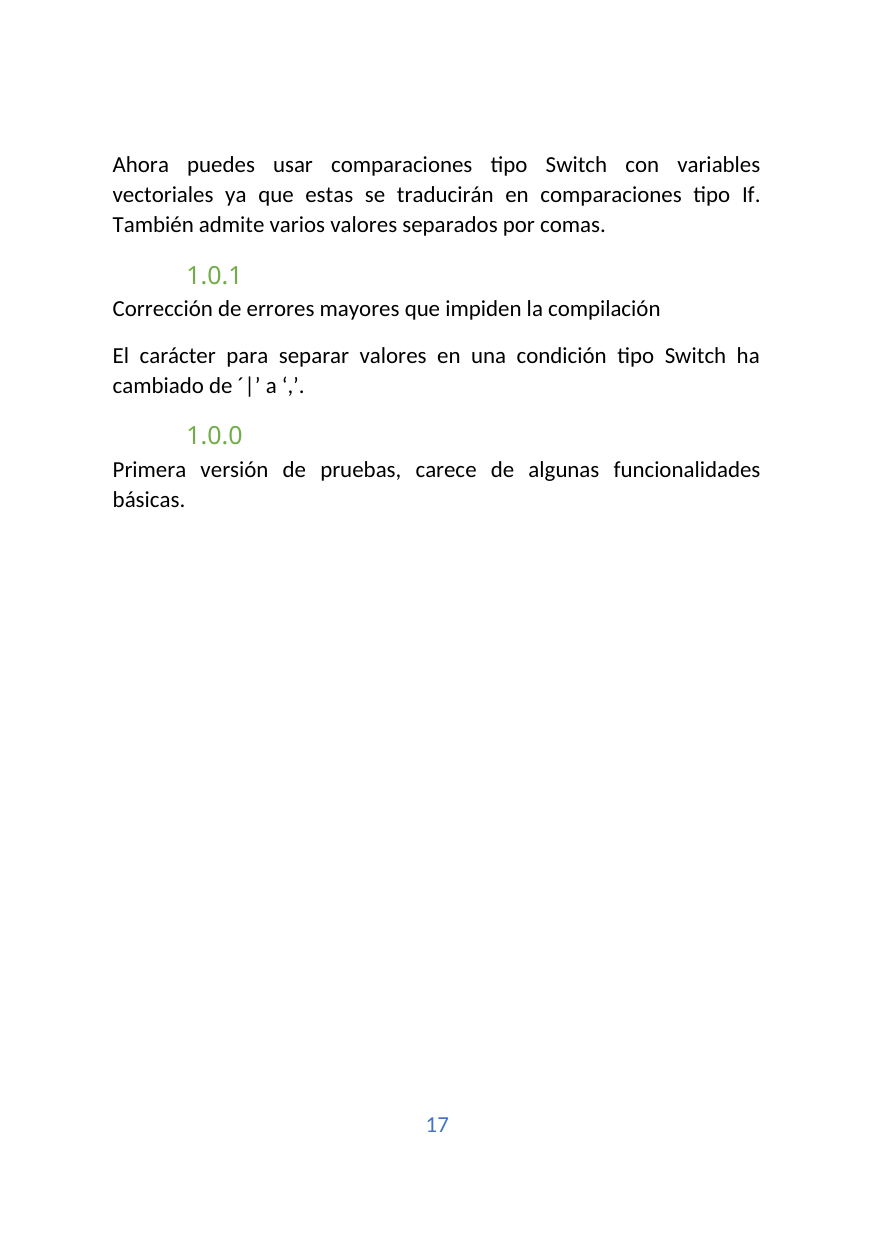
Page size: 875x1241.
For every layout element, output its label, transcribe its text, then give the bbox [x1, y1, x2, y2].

subtitle 1.0.1 [186, 257, 762, 291]
text El carácter para separar valores en una condición tipo Switch ha cambiado de ´|’ a ‘,’. [112, 341, 762, 399]
subtitle 1.0.0 [186, 418, 762, 452]
text Primera versión de pruebas, carece de algunas funcionalidades básicas. [112, 455, 762, 513]
text Corrección de errores mayores que impiden la compilación [112, 294, 762, 322]
text Ahora puedes usar comparaciones tipo Switch con variables vectoriales ya que estas se traducirán en comparaciones tipo If. También admite varios valores separados por comas. [112, 150, 762, 238]
